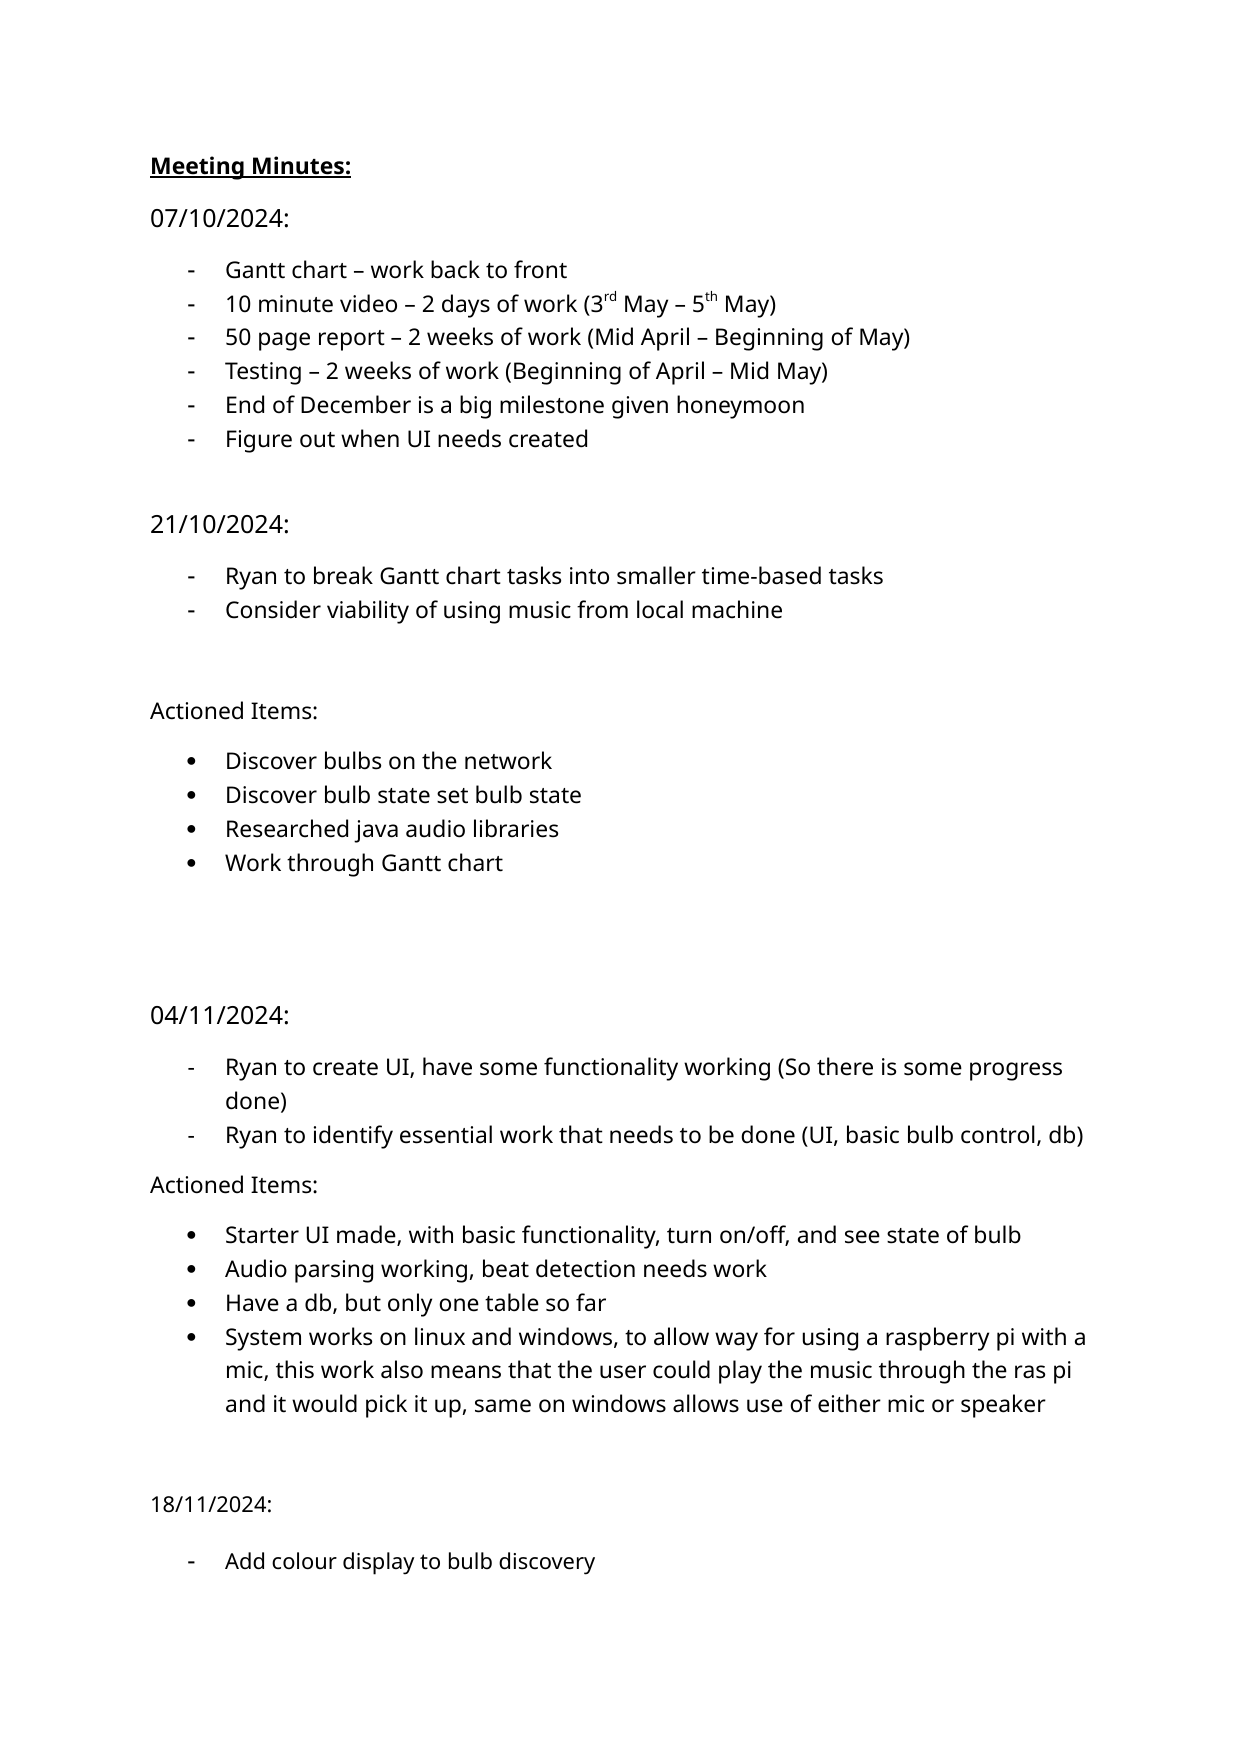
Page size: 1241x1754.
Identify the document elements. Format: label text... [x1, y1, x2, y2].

list System works on linux and windows, to allow way for using a raspberry pi with a mic, this work also means that the user could play the music through the ras pi and it would pick it up, same on windows allows use of either mic or speaker [187, 1321, 1090, 1419]
list Discover bulbs on the network [187, 745, 1090, 776]
list Starter UI made, with basic functionality, turn on/off, and see state of bulb [187, 1219, 1090, 1251]
list Work through Gantt chart [187, 846, 1090, 878]
list Gantt chart – work back to front [187, 254, 1090, 285]
list Have a db, but only one table so far [187, 1287, 1090, 1318]
text 07/10/2024: [150, 200, 1090, 234]
list Add colour display to bulb discovery [187, 1546, 1090, 1576]
list End of December is a big milestone given honeymoon [187, 389, 1090, 420]
text Meeting Minutes: [150, 150, 1090, 181]
text 18/11/2024: [150, 1489, 1090, 1519]
list Discover bulb state set bulb state [187, 779, 1090, 810]
list Testing – 2 weeks of work (Beginning of April – Mid May) [187, 355, 1090, 386]
text 04/11/2024: [150, 998, 1090, 1032]
text Actioned Items: [150, 695, 1090, 726]
text Actioned Items: [150, 1169, 1090, 1200]
list Researched java audio libraries [187, 813, 1090, 844]
list Ryan to break Gantt chart tasks into smaller time-based tasks [187, 560, 1090, 591]
list Ryan to create UI, have some functionality working (So there is some progress done) [187, 1051, 1090, 1116]
list 50 page report – 2 weeks of work (Mid April – Beginning of May) [187, 321, 1090, 353]
text 21/10/2024: [150, 507, 1090, 541]
list Audio parsing working, beat detection needs work [187, 1253, 1090, 1284]
list Consider viability of using music from local machine [187, 594, 1090, 625]
list Figure out when UI needs created [187, 423, 1090, 454]
list Ryan to identify essential work that needs to be done (UI, basic bulb control, db) [187, 1119, 1090, 1150]
list 10 minute video – 2 days of work (3rd May – 5th May) [187, 288, 1090, 319]
